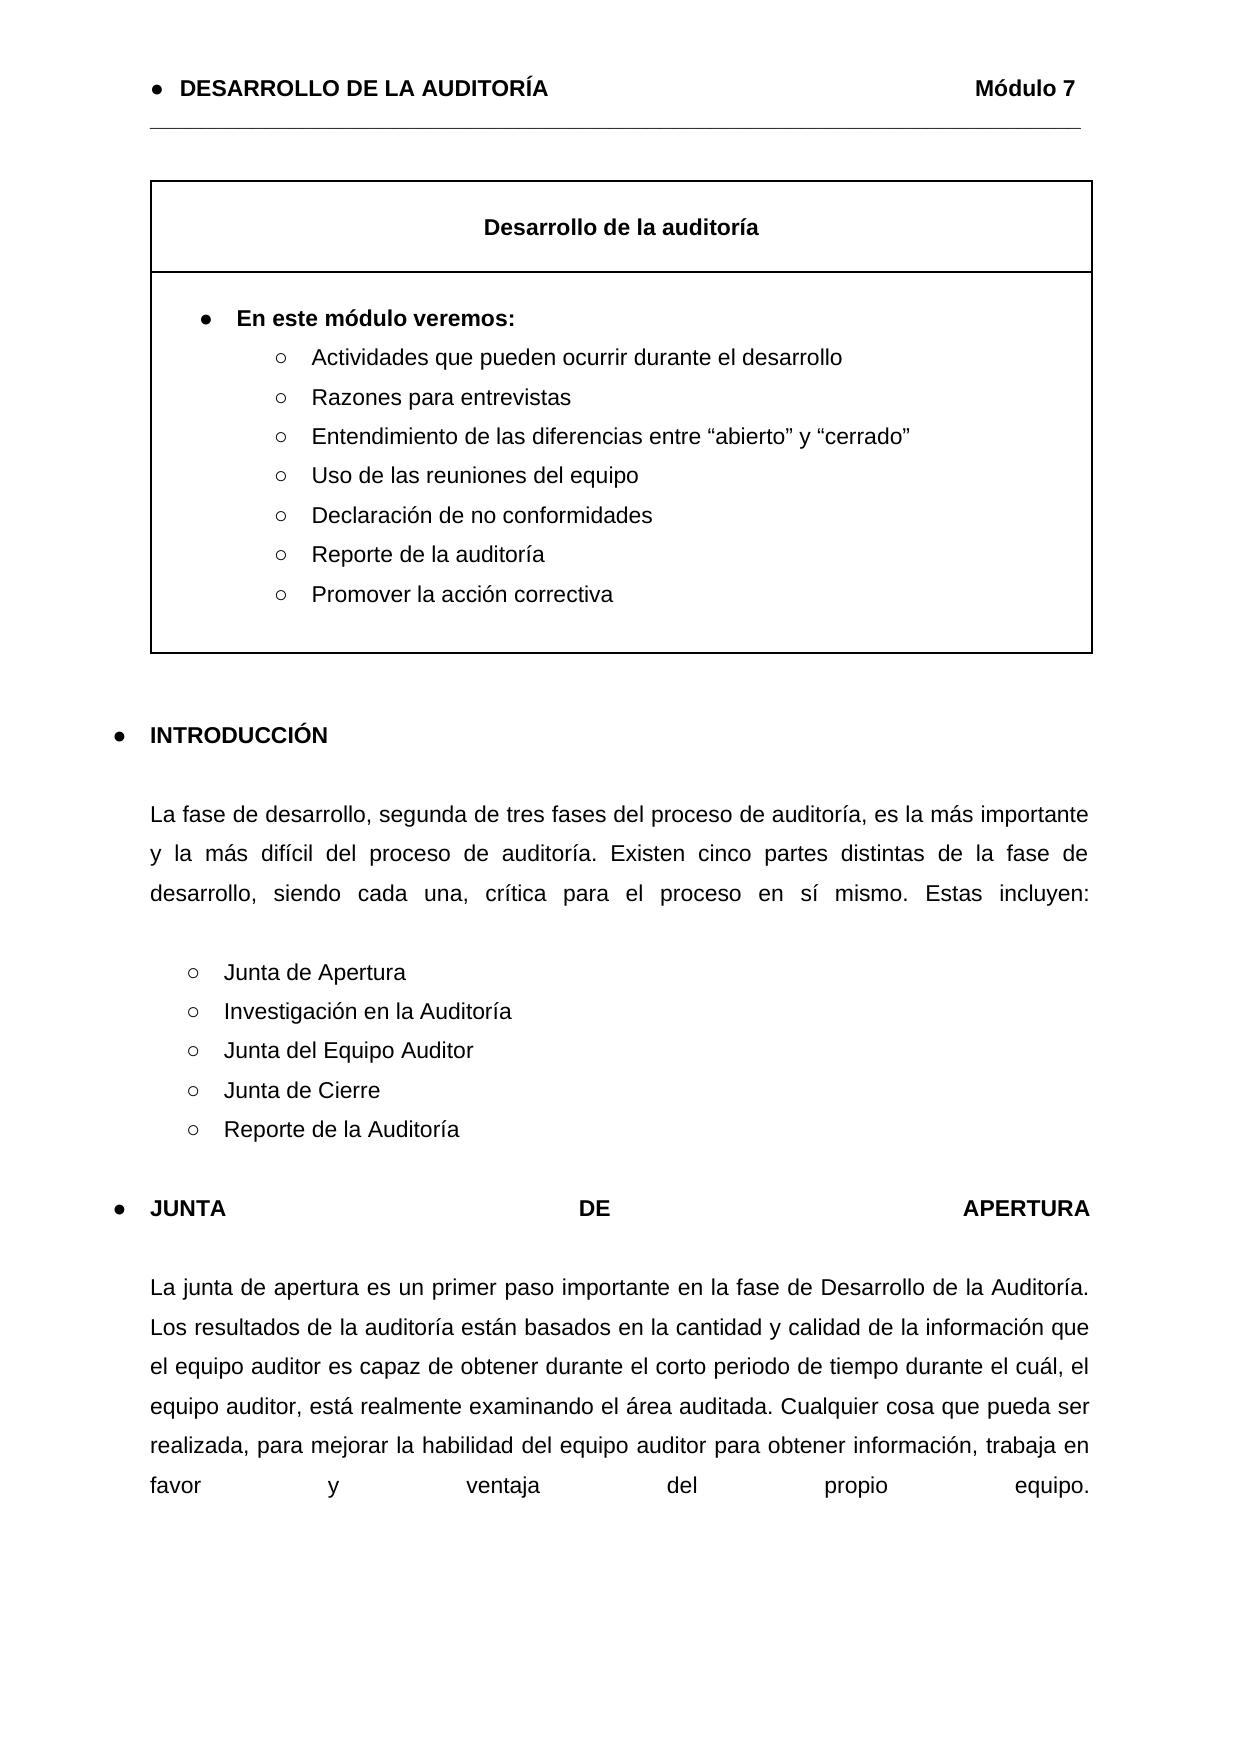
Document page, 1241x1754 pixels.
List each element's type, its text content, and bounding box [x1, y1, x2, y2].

list Junta de Apertura [186, 958, 1090, 985]
list Junta de Cierre [186, 1077, 1090, 1103]
list Investigación en la Auditoría [186, 998, 1090, 1024]
table_header Desarrollo de la auditoría [152, 182, 1091, 271]
list INTRODUCCIÓN La fase de desarrollo, segunda de tres fases del proceso de auditoría, es la más importante y la más difícil del proceso de auditoría. Existen cinco partes distintas de la fase de desarrollo, siendo cada una, crítica para el proceso en sí mismo. Estas incluyen: [112, 722, 1090, 945]
table_cell En este módulo veremos: Actividades que pueden ocurrir durante el desarrollo Razones para entrevistas Entendimiento de las diferencias entre “abierto” y “cerrado” Uso de las reuniones del equipo Declaración de no conformidades Reporte de la auditoría Promover la acción correctiva [152, 273, 1091, 652]
list Junta del Equipo Auditor [186, 1037, 1090, 1064]
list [112, 1195, 1090, 1577]
list Reporte de la Auditoría [186, 1116, 1090, 1182]
